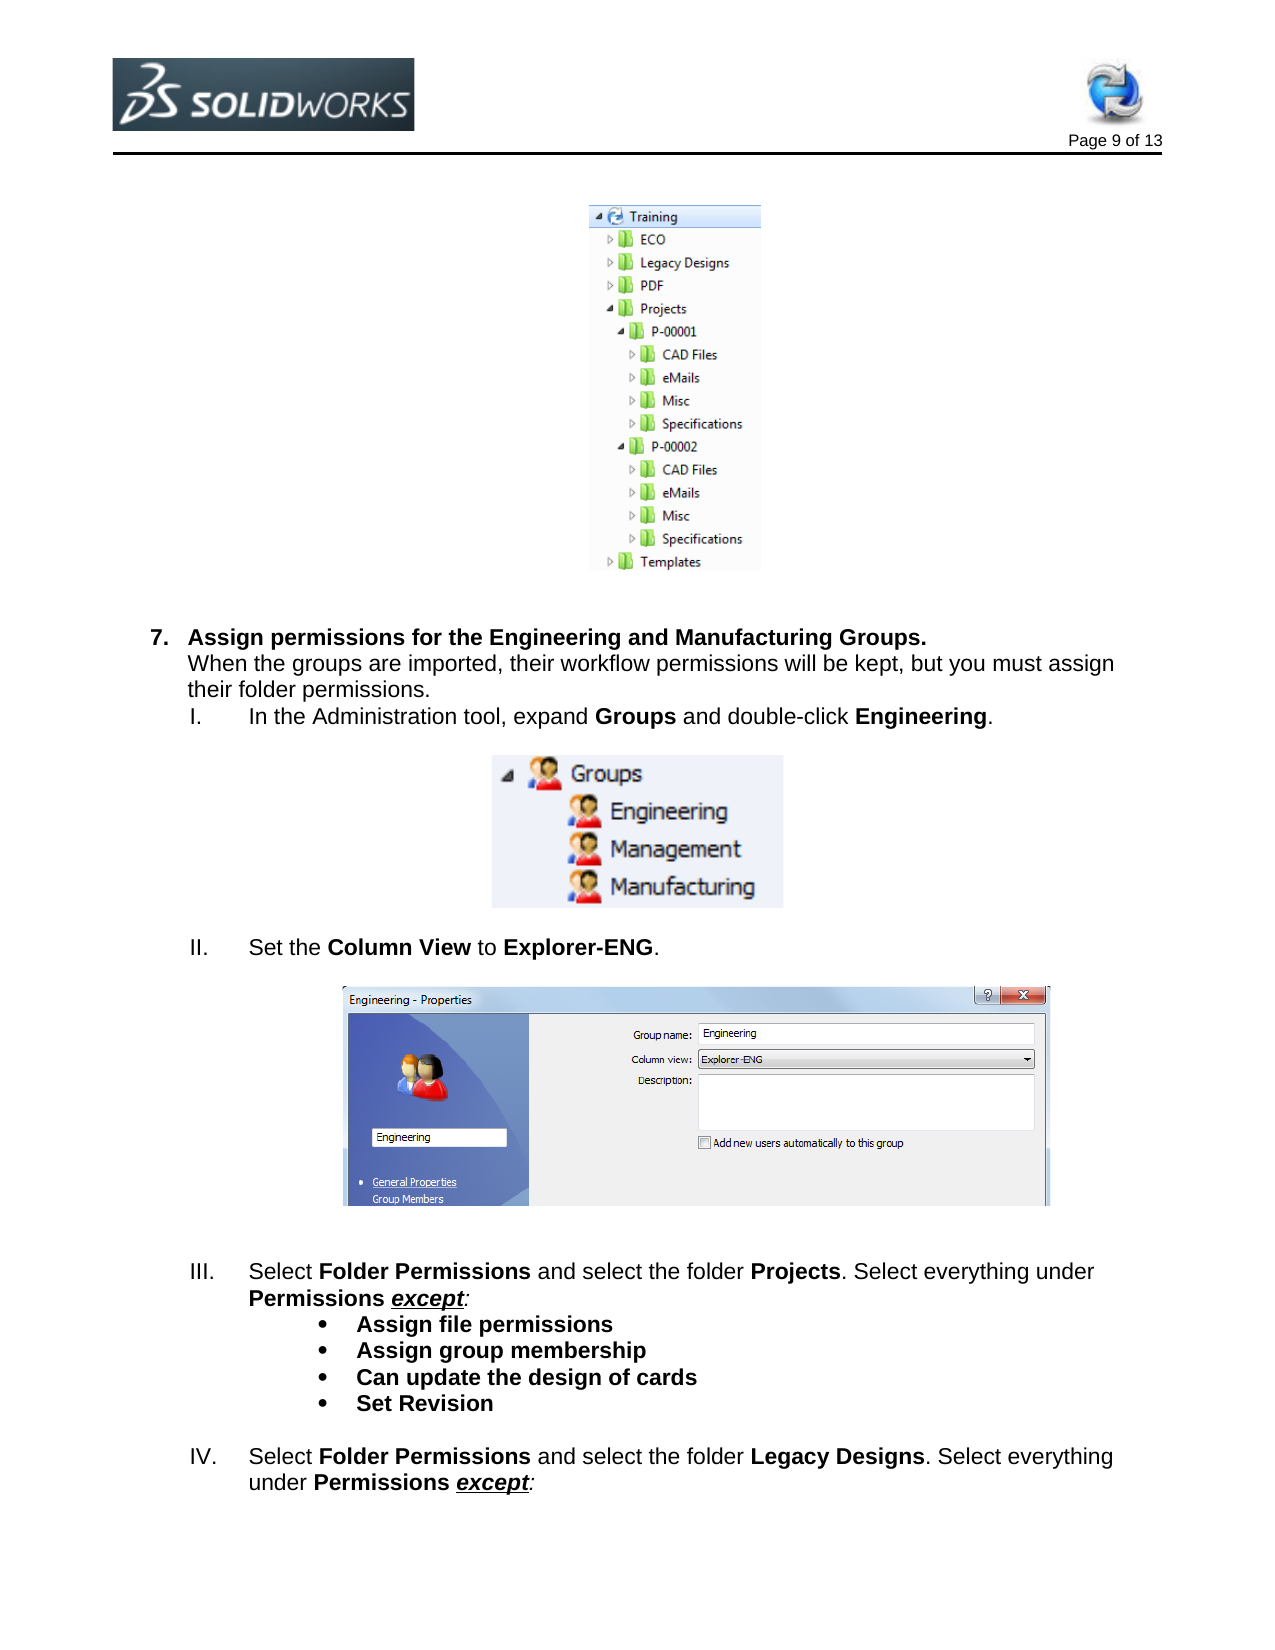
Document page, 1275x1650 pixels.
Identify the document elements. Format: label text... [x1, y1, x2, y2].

list Set the Column View to Explorer-ENG. [189, 934, 1162, 960]
text When the groups are imported, their workflow permissions will be kept, but you must assign their folder permissions. [187, 650, 1162, 703]
list In the Administration tool, expand Groups and double-click Engineering. [189, 703, 1162, 729]
list Assign group membership [319, 1337, 1162, 1364]
picture [491, 755, 784, 908]
picture [112, 58, 415, 131]
list Assign file permissions [319, 1311, 1162, 1337]
list Can update the design of cards [319, 1364, 1162, 1390]
list Set Revision [319, 1390, 1162, 1416]
picture [589, 205, 761, 571]
picture [1080, 58, 1148, 131]
picture [342, 986, 1051, 1206]
list Select Folder Permissions and select the folder Legacy Designs. Select everything under Permissions except: [189, 1443, 1162, 1496]
list Assign permissions for the Engineering and Manufacturing Groups. [150, 623, 1162, 650]
list Select Folder Permissions and select the folder Projects. Select everything under Permissions except: [189, 1258, 1162, 1311]
